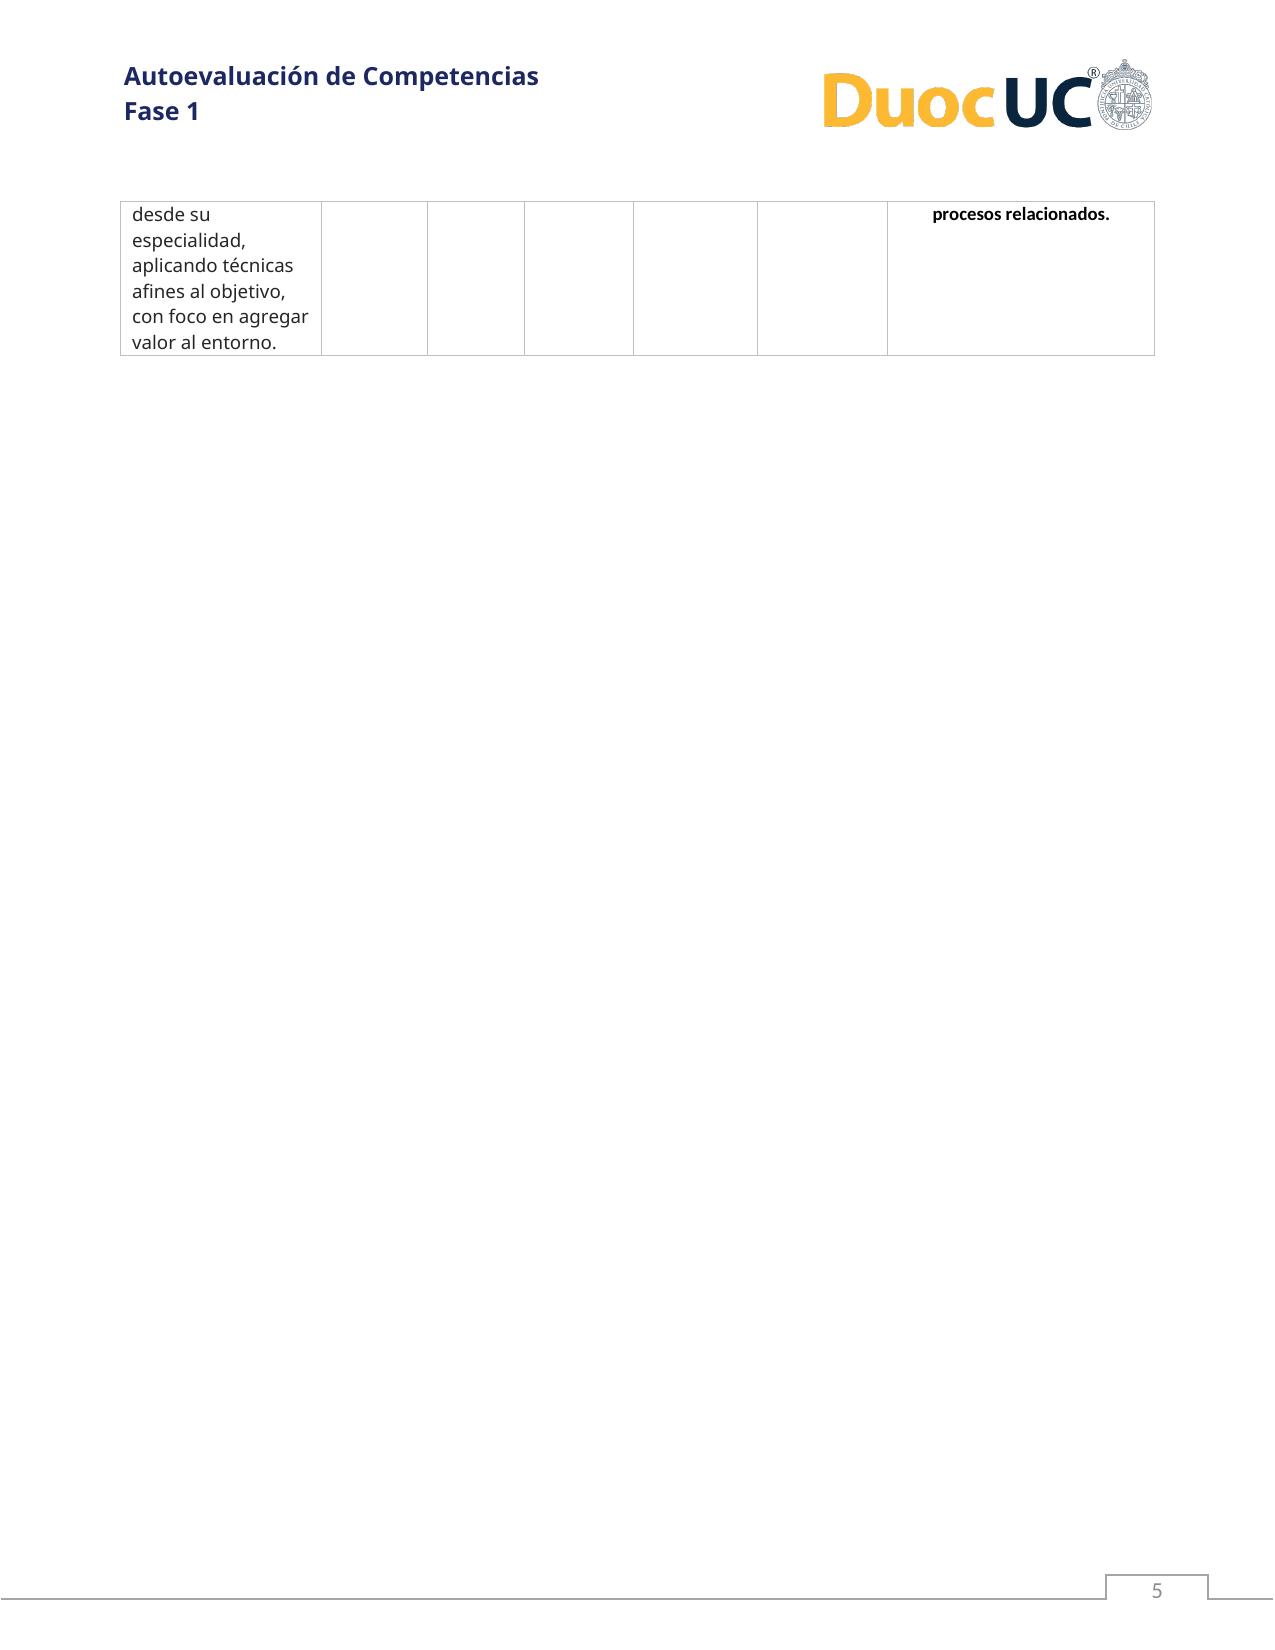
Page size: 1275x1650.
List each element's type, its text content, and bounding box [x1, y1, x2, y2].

table_cell [428, 202, 524, 355]
table_cell [322, 202, 427, 355]
table_cell X [525, 202, 633, 355]
picture [824, 59, 1152, 130]
table_cell [634, 202, 757, 355]
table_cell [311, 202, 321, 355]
table_cell [758, 202, 887, 355]
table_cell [888, 202, 1154, 355]
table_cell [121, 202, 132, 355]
